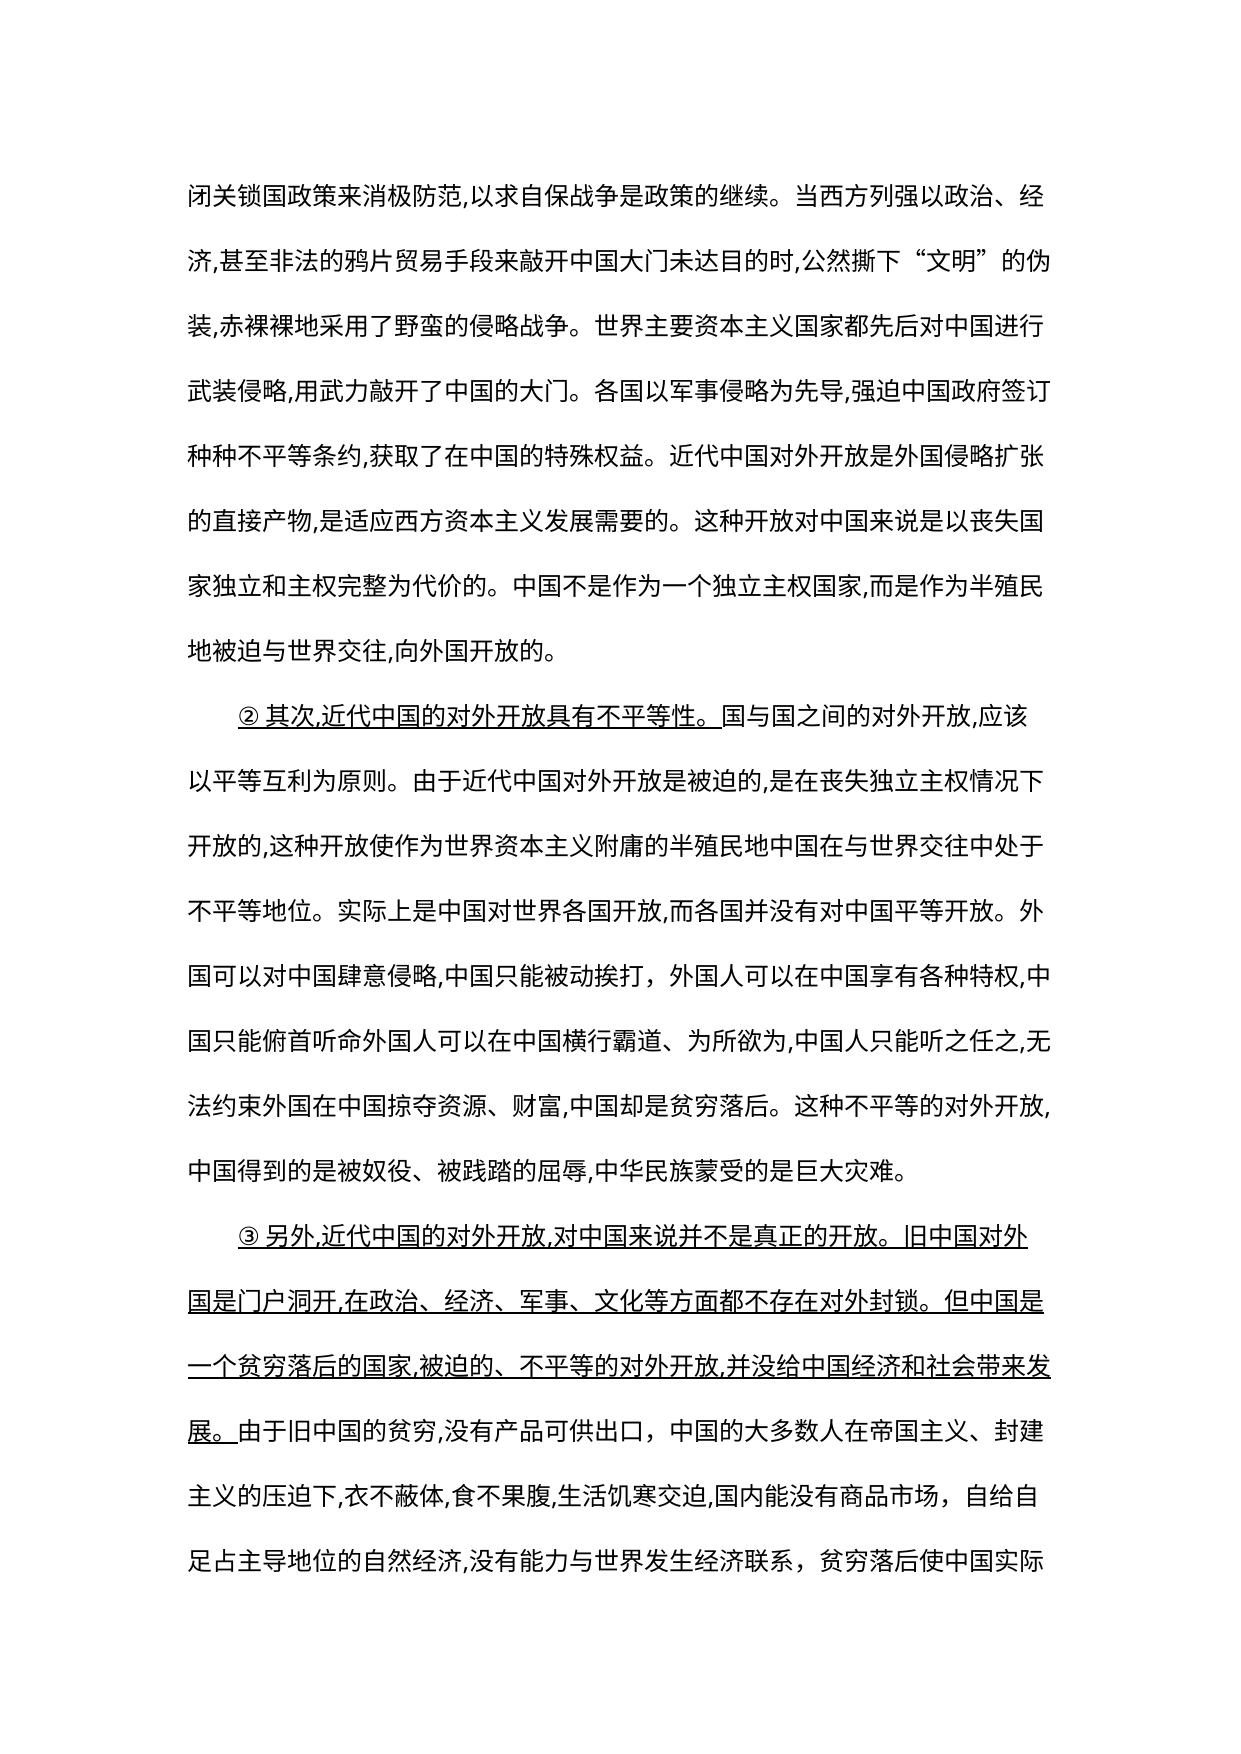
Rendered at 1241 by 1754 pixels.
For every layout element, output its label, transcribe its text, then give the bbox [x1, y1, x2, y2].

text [187, 1202, 1053, 1592]
text ②其次,近代中国的对外开放具有不平等性。国与国之间的对外开放,应该以平等互利为原则。由于近代中国对外开放是被迫的,是在丧失独立主权情况下开放的,这种开放使作为世界资本主义附庸的半殖民地中国在与世界交往中处于不平等地位。实际上是中国对世界各国开放,而各国并没有对中国平等开放。外国可以对中国肆意侵略,中国只能被动挨打，外国人可以在中国享有各种特权,中国只能俯首听命外国人可以在中国横行霸道、为所欲为,中国人只能听之任之,无法约束外国在中国掠夺资源、财富,中国却是贫穷落后。这种不平等的对外开放,中国得到的是被奴役、被践踏的屈辱,中华民族蒙受的是巨大灾难。 [187, 682, 1053, 1202]
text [187, 162, 1053, 682]
